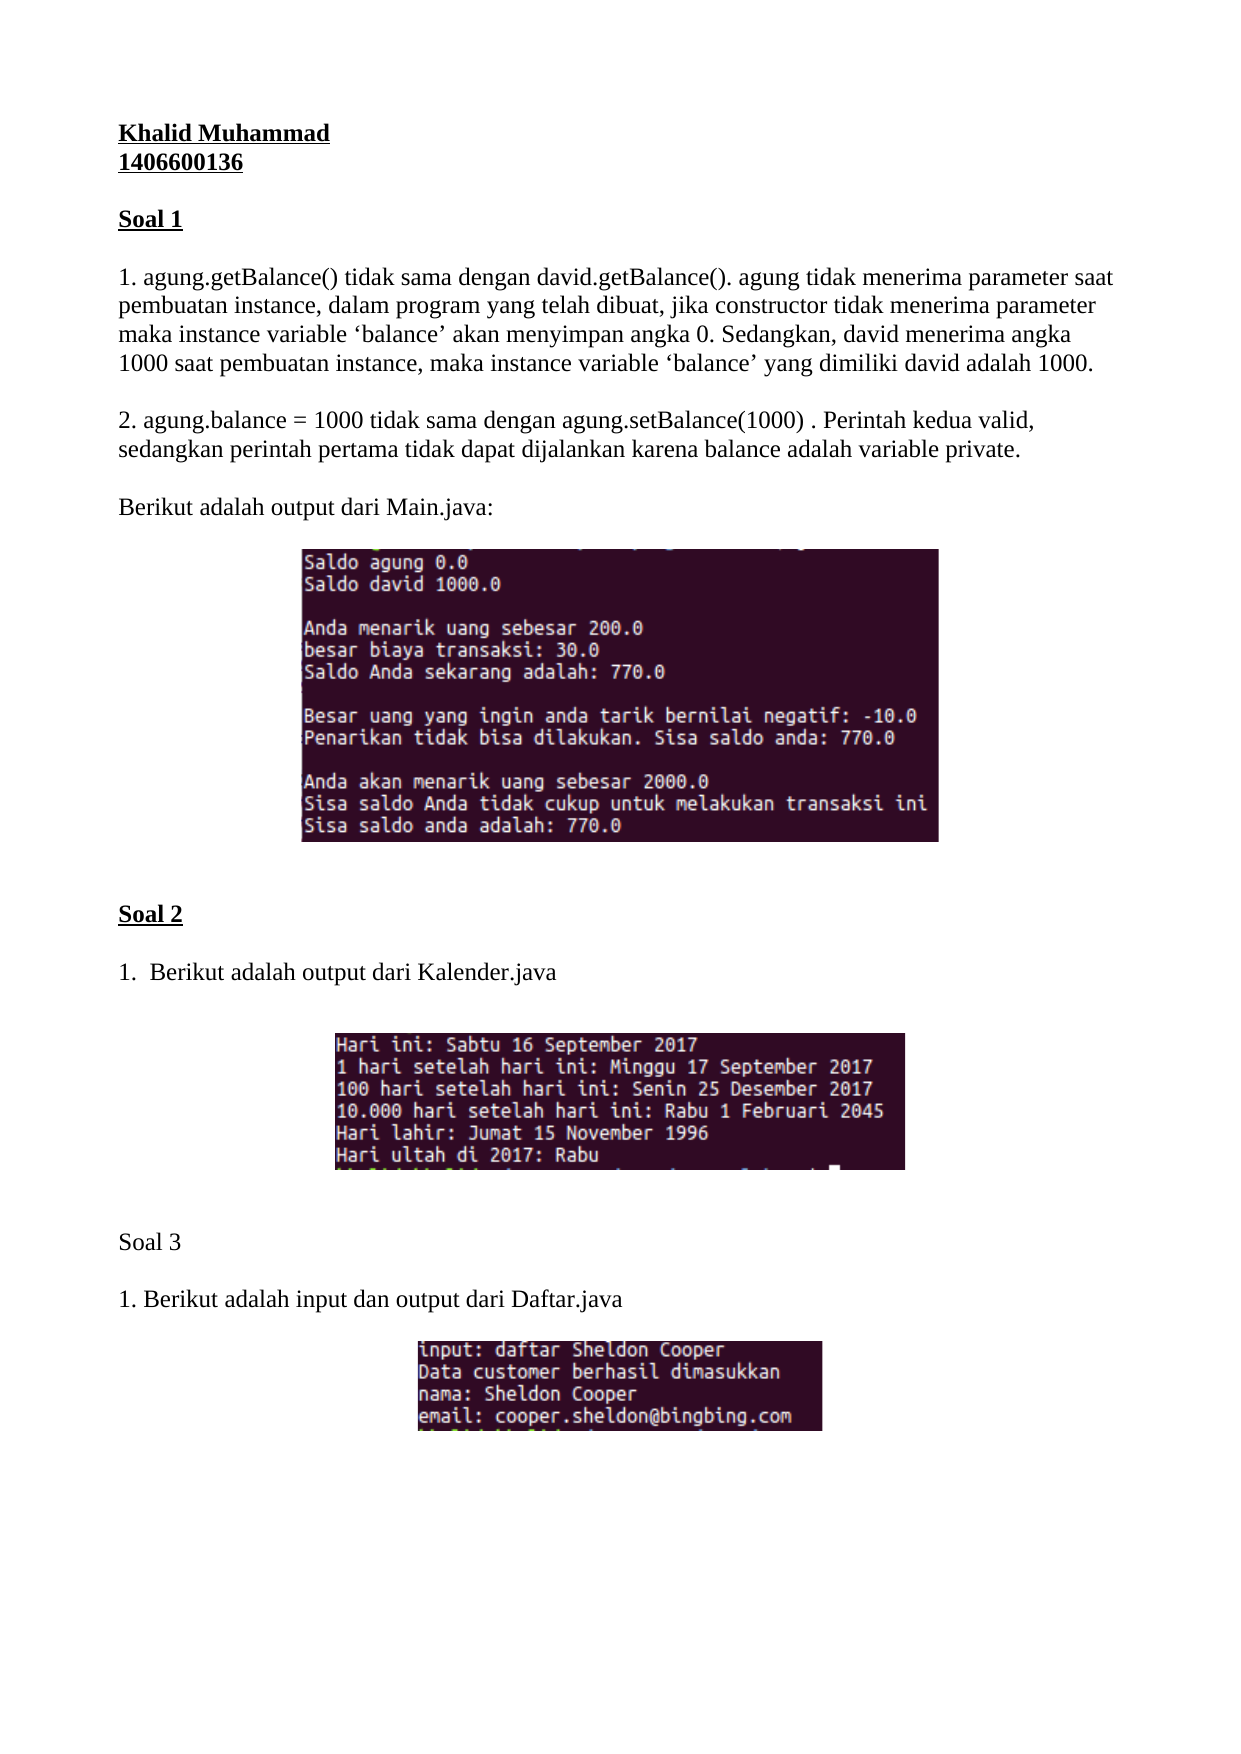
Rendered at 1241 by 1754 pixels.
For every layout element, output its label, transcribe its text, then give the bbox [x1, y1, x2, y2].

text 1406600136 [118, 147, 1122, 176]
picture [301, 549, 939, 842]
picture [335, 1033, 906, 1170]
text Soal 3 [118, 1227, 1122, 1255]
text Khalid Muhammad [118, 118, 1122, 147]
text 1. Berikut adalah input dan output dari Daftar.java [118, 1284, 1122, 1313]
text 2. agung.balance = 1000 tidak sama dengan agung.setBalance(1000) . Perintah kedua valid, sedangkan perintah pertama tidak dapat dijalankan karena balance adalah variable private. [118, 406, 1122, 463]
text 1. Berikut adalah output dari Kalender.java [118, 957, 1122, 985]
text Berikut adalah output dari Main.java: [118, 492, 1122, 521]
text Soal 1 [118, 204, 1122, 233]
text 1. agung.getBalance() tidak sama dengan david.getBalance(). agung tidak menerima parameter saat pembuatan instance, dalam program yang telah dibuat, jika constructor tidak menerima parameter maka instance variable ‘balance’ akan menyimpan angka 0. Sedangkan, david menerima angka 1000 saat pembuatan instance, maka instance variable ‘balance’ yang dimiliki david adalah 1000. [118, 262, 1122, 377]
text Soal 2 [118, 899, 1122, 928]
picture [417, 1341, 823, 1431]
